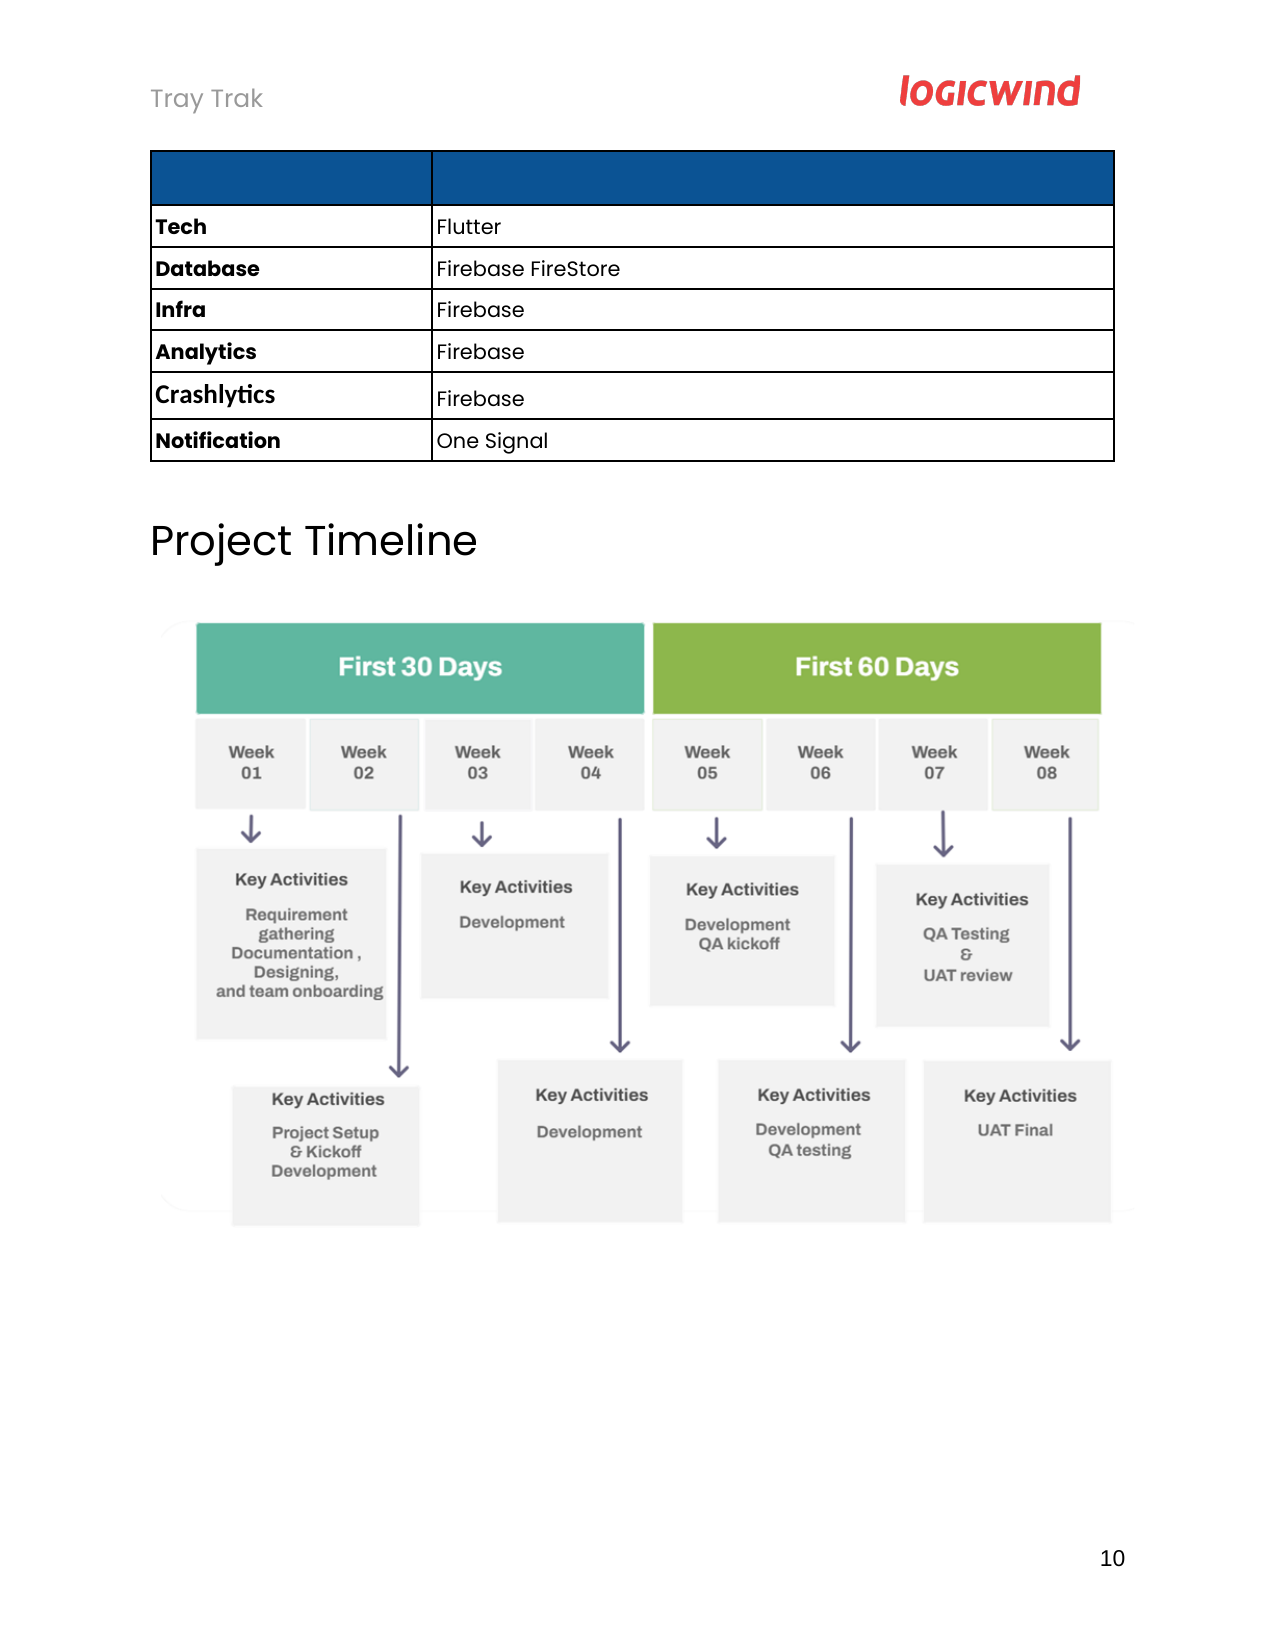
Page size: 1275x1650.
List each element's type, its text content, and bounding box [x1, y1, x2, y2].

picture [159, 591, 1135, 1256]
text Project Timeline [150, 507, 1125, 569]
picture [900, 75, 1080, 107]
